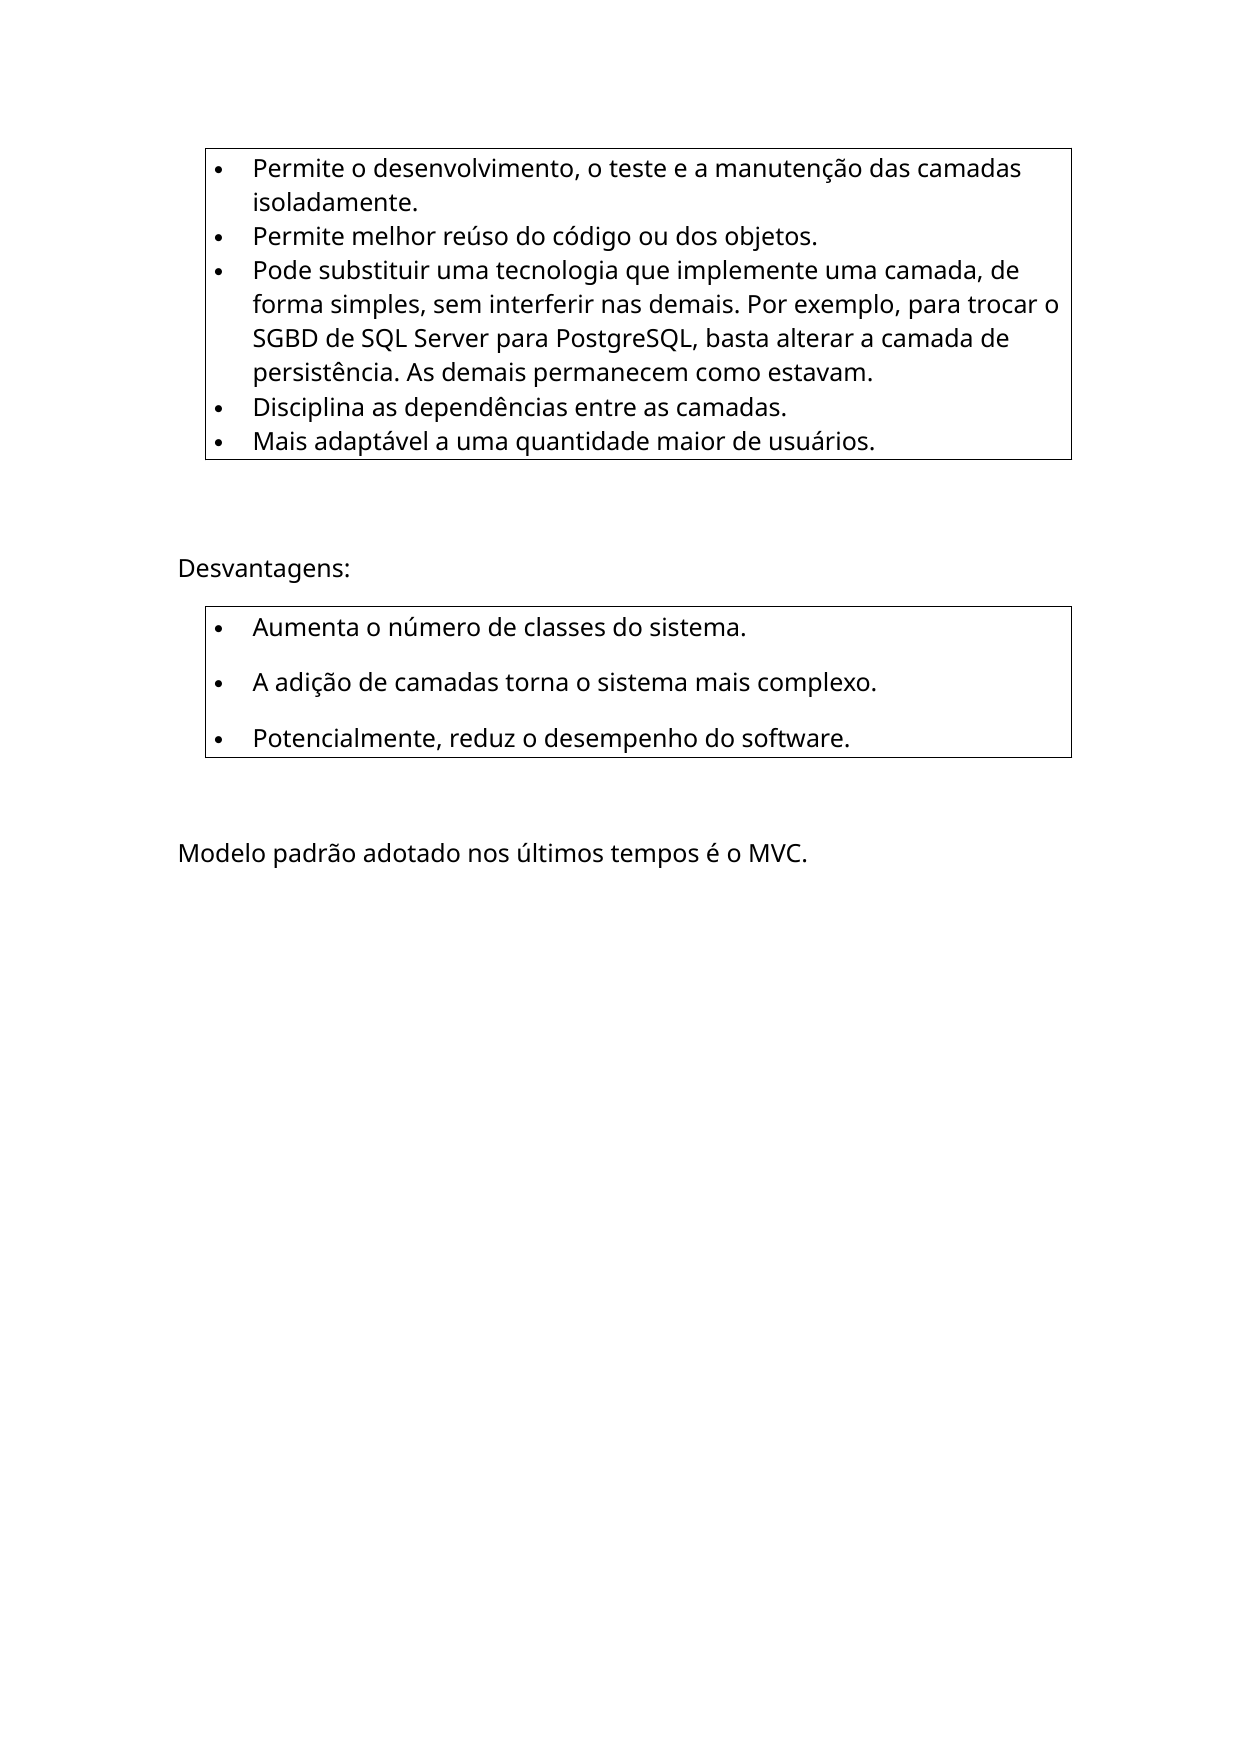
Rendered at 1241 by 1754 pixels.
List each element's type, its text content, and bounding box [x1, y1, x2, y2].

list Disciplina as dependências entre as camadas. [206, 386, 1071, 420]
text Modelo padrão adotado nos últimos tempos é o MVC. [177, 836, 1063, 870]
list A adição de camadas torna o sistema mais complexo. [206, 662, 1071, 699]
list Mais adaptável a uma quantidade maior de usuários. [206, 420, 1071, 459]
list Aumenta o número de classes do sistema. [206, 607, 1071, 643]
text Desvantagens: [177, 550, 1063, 584]
list Permite melhor reúso do código ou dos objetos. [206, 216, 1071, 250]
list Permite o desenvolvimento, o teste e a manutenção das camadas isoladamente. [206, 149, 1071, 216]
list Pode substituir uma tecnologia que implemente uma camada, de forma simples, sem interferir nas demais. Por exemplo, para trocar o SGBD de SQL Server para PostgreSQL, basta alterar a camada de persistência. As demais permanecem como estavam. [206, 250, 1071, 386]
list Potencialmente, reduz o desempenho do software. [206, 718, 1071, 757]
